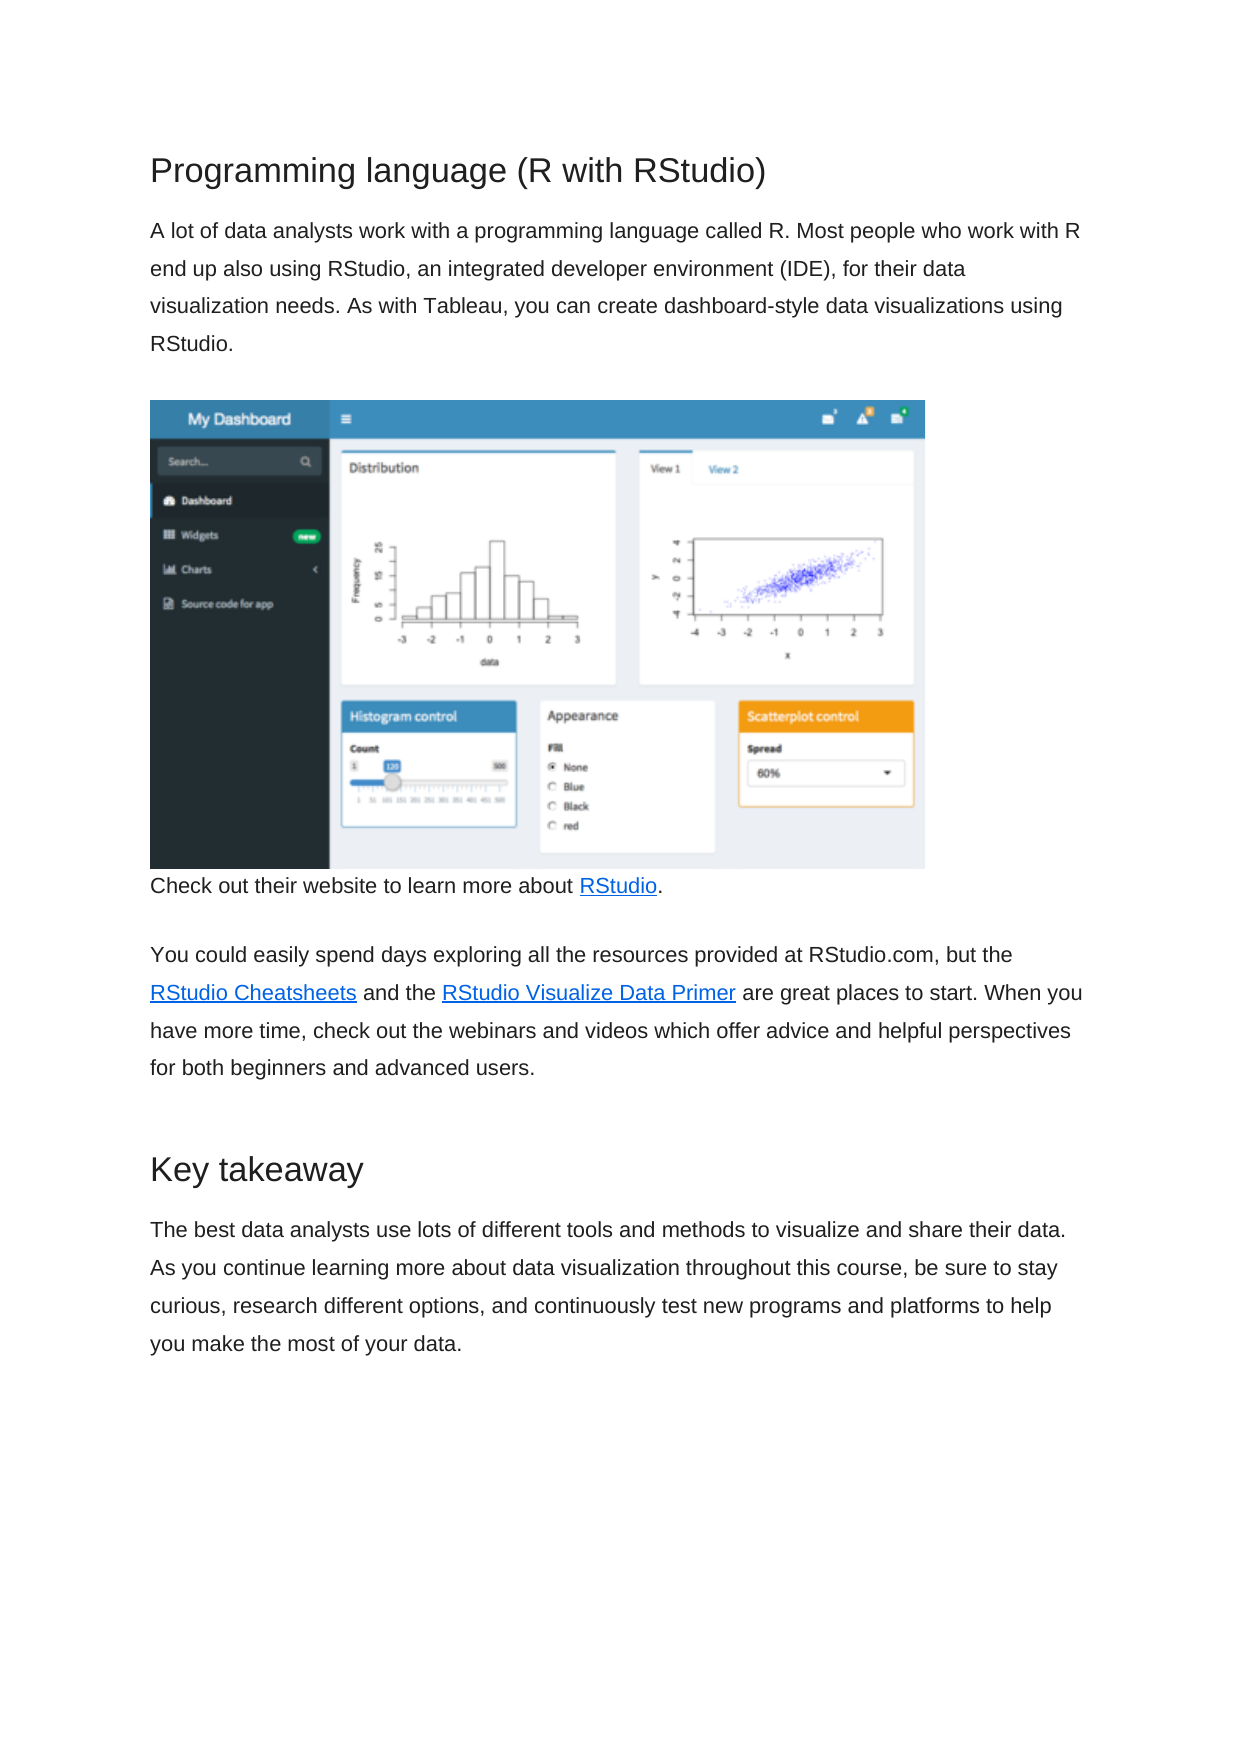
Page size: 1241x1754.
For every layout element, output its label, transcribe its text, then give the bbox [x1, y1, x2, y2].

text A lot of data analysts work with a programming language called R. Most people who work with R end up also using RStudio, an integrated developer environment (IDE), for their data visualization needs. As with Tableau, you can create dashboard-style data visualizations using RStudio. [150, 218, 1090, 356]
text You could easily spend days exploring all the resources provided at RStudio.com, but the RStudio Cheatsheets and the RStudio Visualize Data Primer are great places to start. When you have more time, check out the webinars and videos which offer advice and helpful perspectives for both beginners and advanced users. [150, 942, 1090, 1081]
text The best data analysts use lots of different tools and methods to visualize and share their data. As you continue learning more about data visualization throughout this course, be sure to stay curious, research different options, and continuously test new programs and platforms to help you make the most of your data. [150, 1217, 1090, 1356]
text Check out their website to learn more about RStudio. [150, 873, 1090, 898]
subtitle Key takeaway [150, 1149, 1090, 1189]
picture [150, 400, 926, 869]
subtitle Programming language (R with RStudio) [150, 150, 1090, 189]
